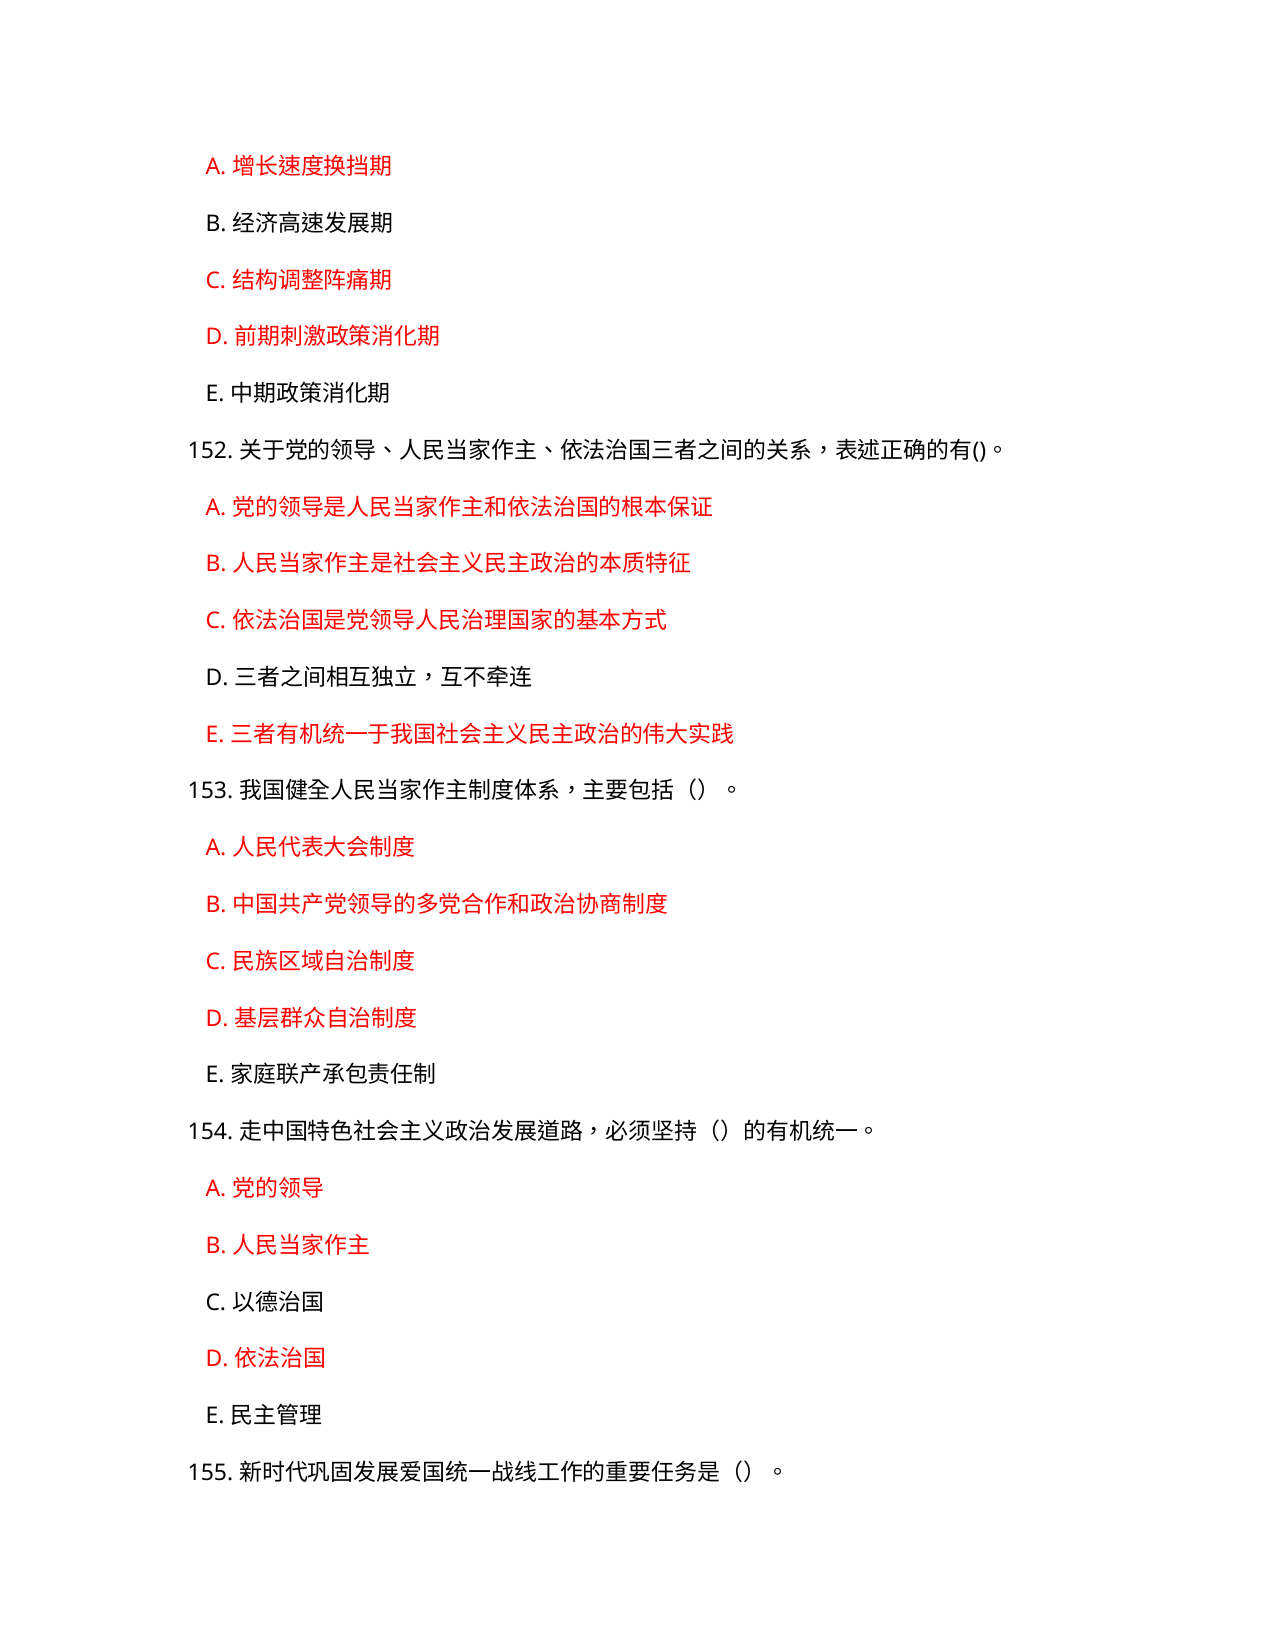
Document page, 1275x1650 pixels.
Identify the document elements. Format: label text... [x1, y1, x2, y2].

text B. 中国共产党领导的多党合作和政治协商制度 [187, 888, 1087, 919]
text A. 人民代表大会制度 [187, 831, 1087, 862]
text A. 党的领导 [187, 1172, 1087, 1203]
text E. 中期政策消化期 [187, 377, 1087, 408]
text 155. 新时代巩固发展爱国统一战线工作的重要任务是（）。 [187, 1456, 1087, 1487]
text D. 依法治国 [187, 1342, 1087, 1373]
text B. 人民当家作主 [187, 1229, 1087, 1260]
text 152. 关于党的领导、人民当家作主、依法治国三者之间的关系，表述正确的有()。 [187, 434, 1087, 465]
text B. 经济高速发展期 [187, 207, 1087, 238]
text D. 前期刺激政策消化期 [187, 320, 1087, 352]
text 154. 走中国特色社会主义政治发展道路，必须坚持（）的有机统一。 [187, 1115, 1087, 1146]
text C. 依法治国是党领导人民治理国家的基本方式 [187, 604, 1087, 635]
text E. 家庭联产承包责任制 [187, 1058, 1087, 1089]
text E. 民主管理 [187, 1399, 1087, 1430]
text A. 增长速度换挡期 [187, 150, 1087, 181]
text D. 三者之间相互独立，互不牵连 [187, 661, 1087, 692]
text C. 以德治国 [187, 1285, 1087, 1317]
text E. 三者有机统一于我国社会主义民主政治的伟大实践 [187, 718, 1087, 749]
text 153. 我国健全人民当家作主制度体系，主要包括（）。 [187, 774, 1087, 806]
text C. 结构调整阵痛期 [187, 263, 1087, 295]
text C. 民族区域自治制度 [187, 945, 1087, 976]
text B. 人民当家作主是社会主义民主政治的本质特征 [187, 547, 1087, 579]
text A. 党的领导是人民当家作主和依法治国的根本保证 [187, 491, 1087, 522]
text D. 基层群众自治制度 [187, 1002, 1087, 1033]
